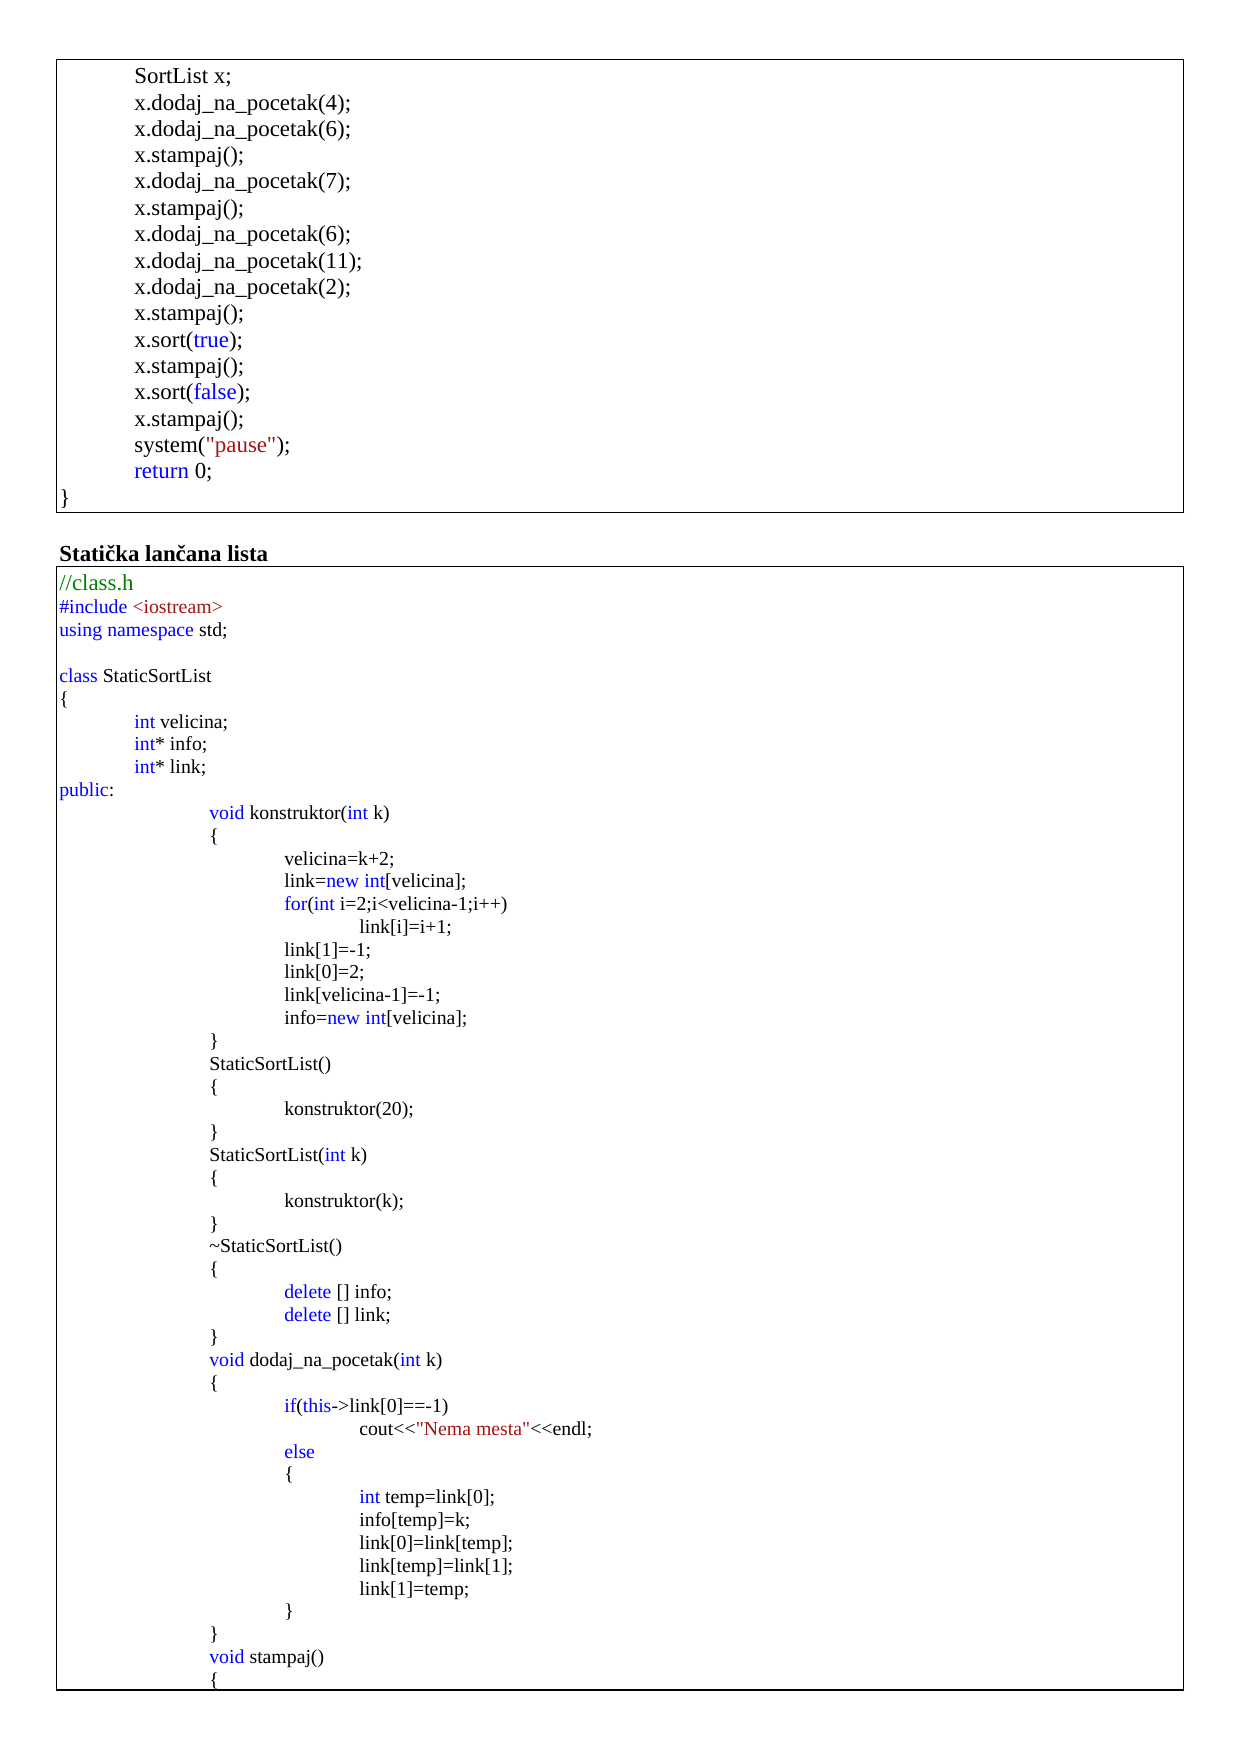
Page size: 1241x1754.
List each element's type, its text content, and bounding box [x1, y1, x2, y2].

text x.dodaj_na_pocetak(11); [59, 247, 1181, 273]
text using namespace std; [59, 618, 1181, 641]
text //class.h [57, 567, 1183, 596]
text link[1]=temp; [59, 1576, 1181, 1599]
text } [59, 1120, 1181, 1143]
text Statička lančana lista [59, 540, 1181, 566]
text else [59, 1439, 1181, 1462]
text info[temp]=k; [59, 1508, 1181, 1531]
text } [59, 1211, 1181, 1234]
text } [59, 1326, 1181, 1348]
text public: [59, 778, 1181, 801]
text system("pause"); [59, 431, 1181, 457]
text if(this->link[0]==-1) [59, 1394, 1181, 1417]
text void konstruktor(int k) [59, 801, 1181, 824]
text x.dodaj_na_pocetak(2); [59, 273, 1181, 299]
text #include <iostream> [59, 596, 1181, 618]
text for(int i=2;i<velicina-1;i++) [59, 892, 1181, 915]
text konstruktor(k); [59, 1189, 1181, 1211]
text velicina=k+2; [59, 846, 1181, 869]
text x.sort(false); [59, 378, 1181, 405]
text { [59, 824, 1181, 846]
text void dodaj_na_pocetak(int k) [59, 1348, 1181, 1371]
text { [59, 687, 1181, 709]
text link[temp]=link[1]; [59, 1554, 1181, 1576]
text info=new int[velicina]; [59, 1006, 1181, 1029]
text { [59, 1166, 1181, 1189]
text delete [] link; [59, 1303, 1181, 1326]
text StaticSortList() [59, 1052, 1181, 1074]
text { [59, 1668, 1181, 1689]
text x.stampaj(); [59, 405, 1181, 431]
text SortList x; [57, 60, 1183, 88]
text ~StaticSortList() [59, 1234, 1181, 1257]
text StaticSortList(int k) [59, 1143, 1181, 1166]
text x.dodaj_na_pocetak(4); [59, 88, 1181, 115]
text } [57, 481, 1183, 512]
text { [59, 1074, 1181, 1097]
text void stampaj() [59, 1645, 1181, 1668]
text { [59, 1257, 1181, 1280]
text int temp=link[0]; [59, 1485, 1181, 1508]
text { [59, 1371, 1181, 1394]
text delete [] info; [59, 1280, 1181, 1303]
text int* link; [59, 755, 1181, 778]
text link[0]=2; [59, 961, 1181, 983]
text return 0; [59, 457, 1181, 481]
text int velicina; [59, 709, 1181, 732]
text class StaticSortList [59, 664, 1181, 687]
text } [59, 1622, 1181, 1645]
text int* info; [59, 732, 1181, 755]
text x.dodaj_na_pocetak(6); [59, 115, 1181, 141]
text x.stampaj(); [59, 194, 1181, 220]
text link[i]=i+1; [59, 915, 1181, 938]
text x.dodaj_na_pocetak(7); [59, 168, 1181, 194]
text x.sort(true); [59, 326, 1181, 352]
text link[0]=link[temp]; [59, 1531, 1181, 1554]
text { [59, 1462, 1181, 1485]
text konstruktor(20); [59, 1097, 1181, 1120]
text x.stampaj(); [59, 299, 1181, 326]
text x.dodaj_na_pocetak(6); [59, 220, 1181, 247]
text link[1]=-1; [59, 938, 1181, 961]
text link=new int[velicina]; [59, 869, 1181, 892]
text x.stampaj(); [59, 352, 1181, 378]
text cout<<"Nema mesta"<<endl; [59, 1417, 1181, 1439]
text link[velicina-1]=-1; [59, 983, 1181, 1006]
text } [59, 1599, 1181, 1622]
text } [59, 1029, 1181, 1052]
text x.stampaj(); [59, 141, 1181, 168]
